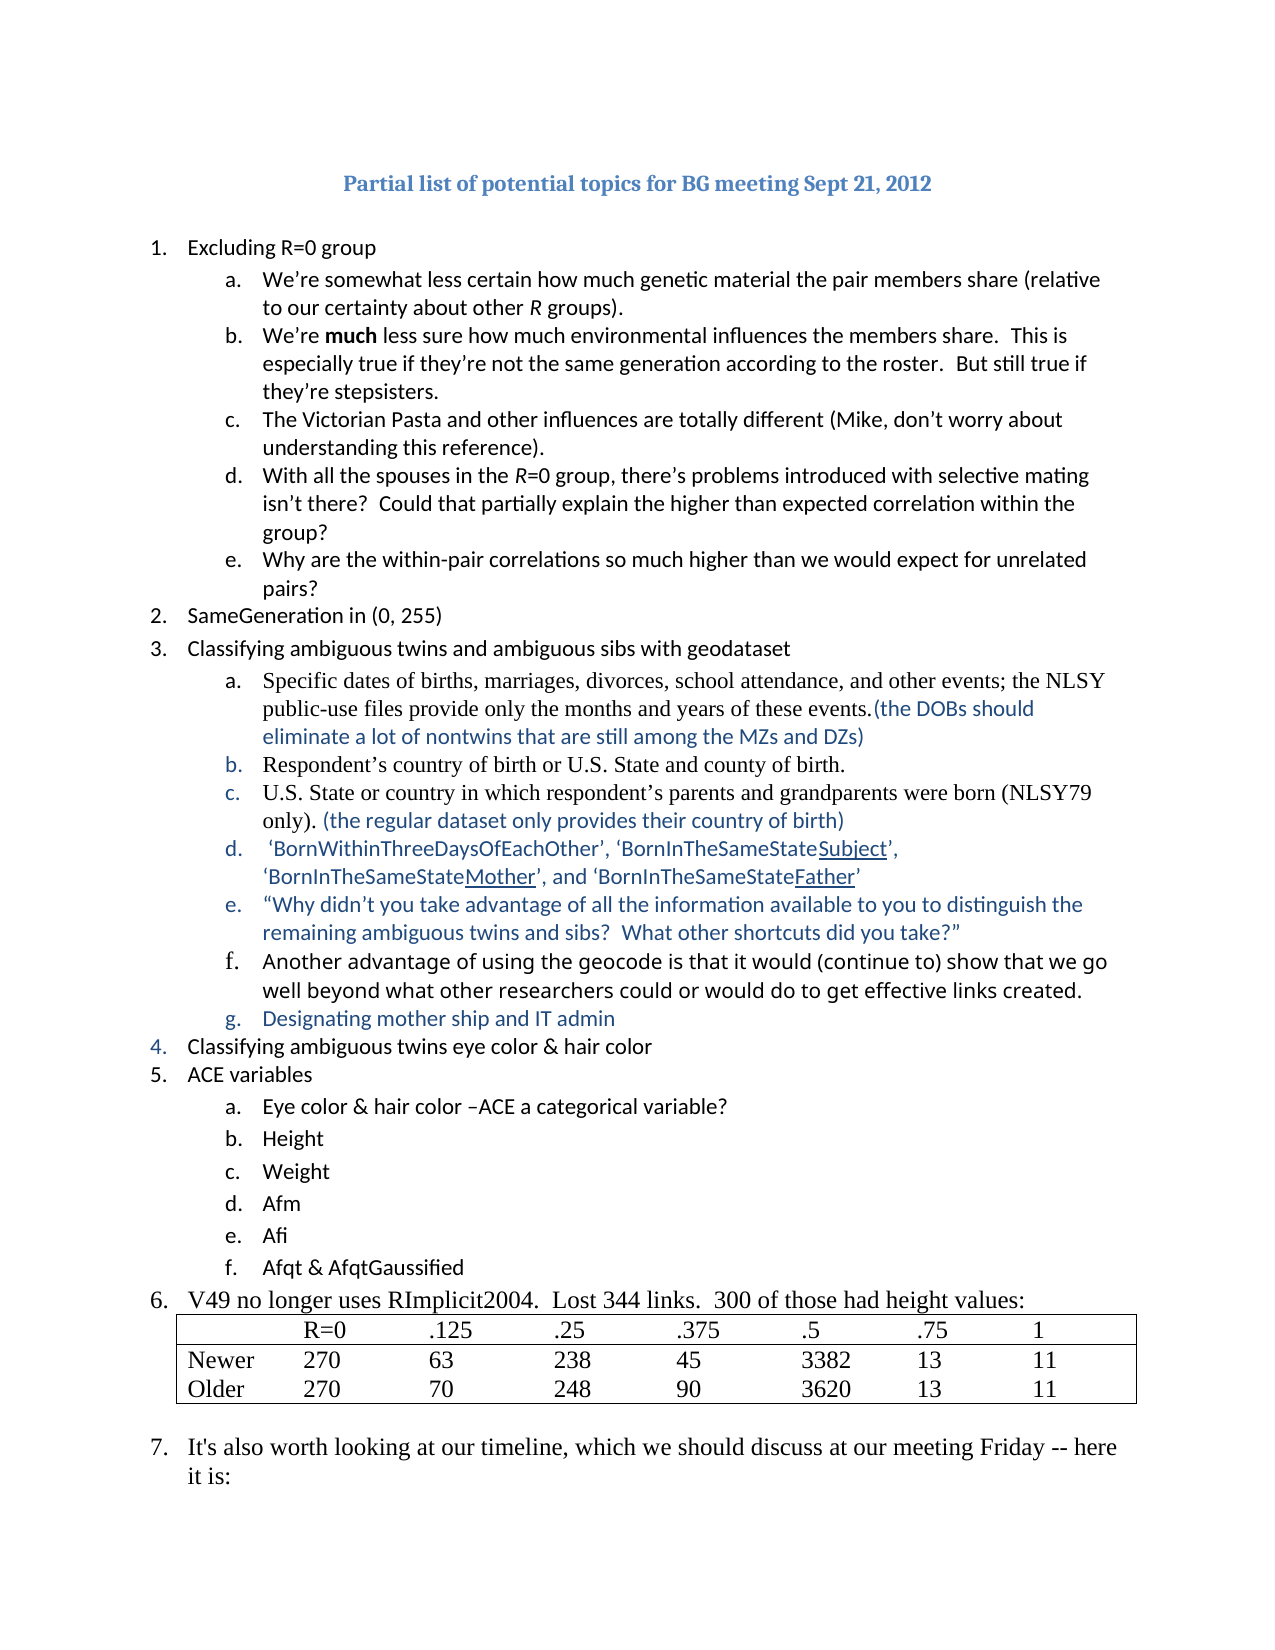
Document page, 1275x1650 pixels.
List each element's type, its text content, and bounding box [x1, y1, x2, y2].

list Excluding R=0 group [150, 233, 1125, 261]
list V49 no longer uses RImplicit2004. Lost 344 links. 300 of those had height values: [150, 1286, 1125, 1314]
list Eye color & hair color –ACE a categorical variable? [225, 1092, 1125, 1120]
table_header 1 [1021, 1315, 1136, 1344]
list Afqt & AfqtGaussified [225, 1253, 1125, 1281]
list Why are the within-pair correlations so much higher than we would expect for unrelated pairs? [225, 546, 1125, 602]
table_cell 90 [665, 1374, 790, 1403]
list We’re somewhat less certain how much genetic material the pair members share (relative to our certainty about other R groups). [225, 265, 1125, 321]
list Another advantage of using the geocode is that it would (continue to) show that we go well beyond what other researchers could or would do to get effective links created. [225, 946, 1125, 1004]
table_cell 270 [292, 1374, 417, 1403]
table_header .125 [417, 1315, 542, 1344]
table_cell 3620 [790, 1374, 905, 1403]
list Weight [225, 1157, 1125, 1185]
table_header [177, 1315, 292, 1344]
table_header R=0 [292, 1315, 417, 1344]
table_cell 13 [905, 1345, 1021, 1374]
table_cell 248 [542, 1374, 665, 1403]
list U.S. State or country in which respondent’s parents and grandparents were born (NLSY79 only). (the regular dataset only provides their country of birth) [225, 778, 1125, 834]
table_cell 70 [417, 1374, 542, 1403]
list Classifying ambiguous twins and ambiguous sibs with geodataset [150, 634, 1125, 662]
list Specific dates of births, marriages, divorces, school attendance, and other events; the NLSY public-use files provide only the months and years of these events.(the DOBs should eliminate a lot of nontwins that are still among the MZs and DZs) [225, 666, 1125, 750]
subtitle Partial list of potential topics for BG meeting Sept 21, 2012 [150, 171, 1125, 197]
list Classifying ambiguous twins eye color & hair color [150, 1032, 1125, 1060]
list ‘BornWithinThreeDaysOfEachOther’, ‘BornInTheSameStateSubject’, ‘BornInTheSameStateMother’, and ‘BornInTheSameStateFather’ [225, 834, 1125, 890]
table_cell 270 [292, 1345, 417, 1374]
table_cell 45 [665, 1345, 790, 1374]
list SameGeneration in (0, 255) [150, 602, 1125, 630]
list It's also worth looking at our timeline, which we should discuss at our meeting Friday -- here it is: [150, 1432, 1125, 1490]
table_cell 13 [905, 1374, 1021, 1403]
table_cell 11 [1021, 1374, 1136, 1403]
list Afi [225, 1221, 1125, 1249]
table_header .25 [542, 1315, 665, 1344]
table_cell 3382 [790, 1345, 905, 1374]
table_cell 11 [1021, 1345, 1136, 1374]
table_header .375 [665, 1315, 790, 1344]
list ACE variables [150, 1060, 1125, 1088]
table_cell 238 [542, 1345, 665, 1374]
table_cell 63 [417, 1345, 542, 1374]
list Height [225, 1124, 1125, 1153]
list “Why didn’t you take advantage of all the information available to you to distinguish the remaining ambiguous twins and sibs? What other shortcuts did you take?” [225, 890, 1125, 946]
table_header .75 [905, 1315, 1021, 1344]
list Afm [225, 1189, 1125, 1217]
list We’re much less sure how much environmental influences the members share. This is especially true if they’re not the same generation according to the roster. But still true if they’re stepsisters. [225, 321, 1125, 406]
list Respondent’s country of birth or U.S. State and county of birth. [225, 750, 1125, 778]
table_cell Newer [177, 1345, 292, 1374]
table_cell Older [177, 1374, 292, 1403]
list The Victorian Pasta and other influences are totally different (Mike, don’t worry about understanding this reference). [225, 406, 1125, 462]
list With all the spouses in the R=0 group, there’s problems introduced with selective mating isn’t there? Could that partially explain the higher than expected correlation within the group? [225, 462, 1125, 546]
list Designating mother ship and IT admin [225, 1004, 1125, 1032]
table_header .5 [790, 1315, 905, 1344]
